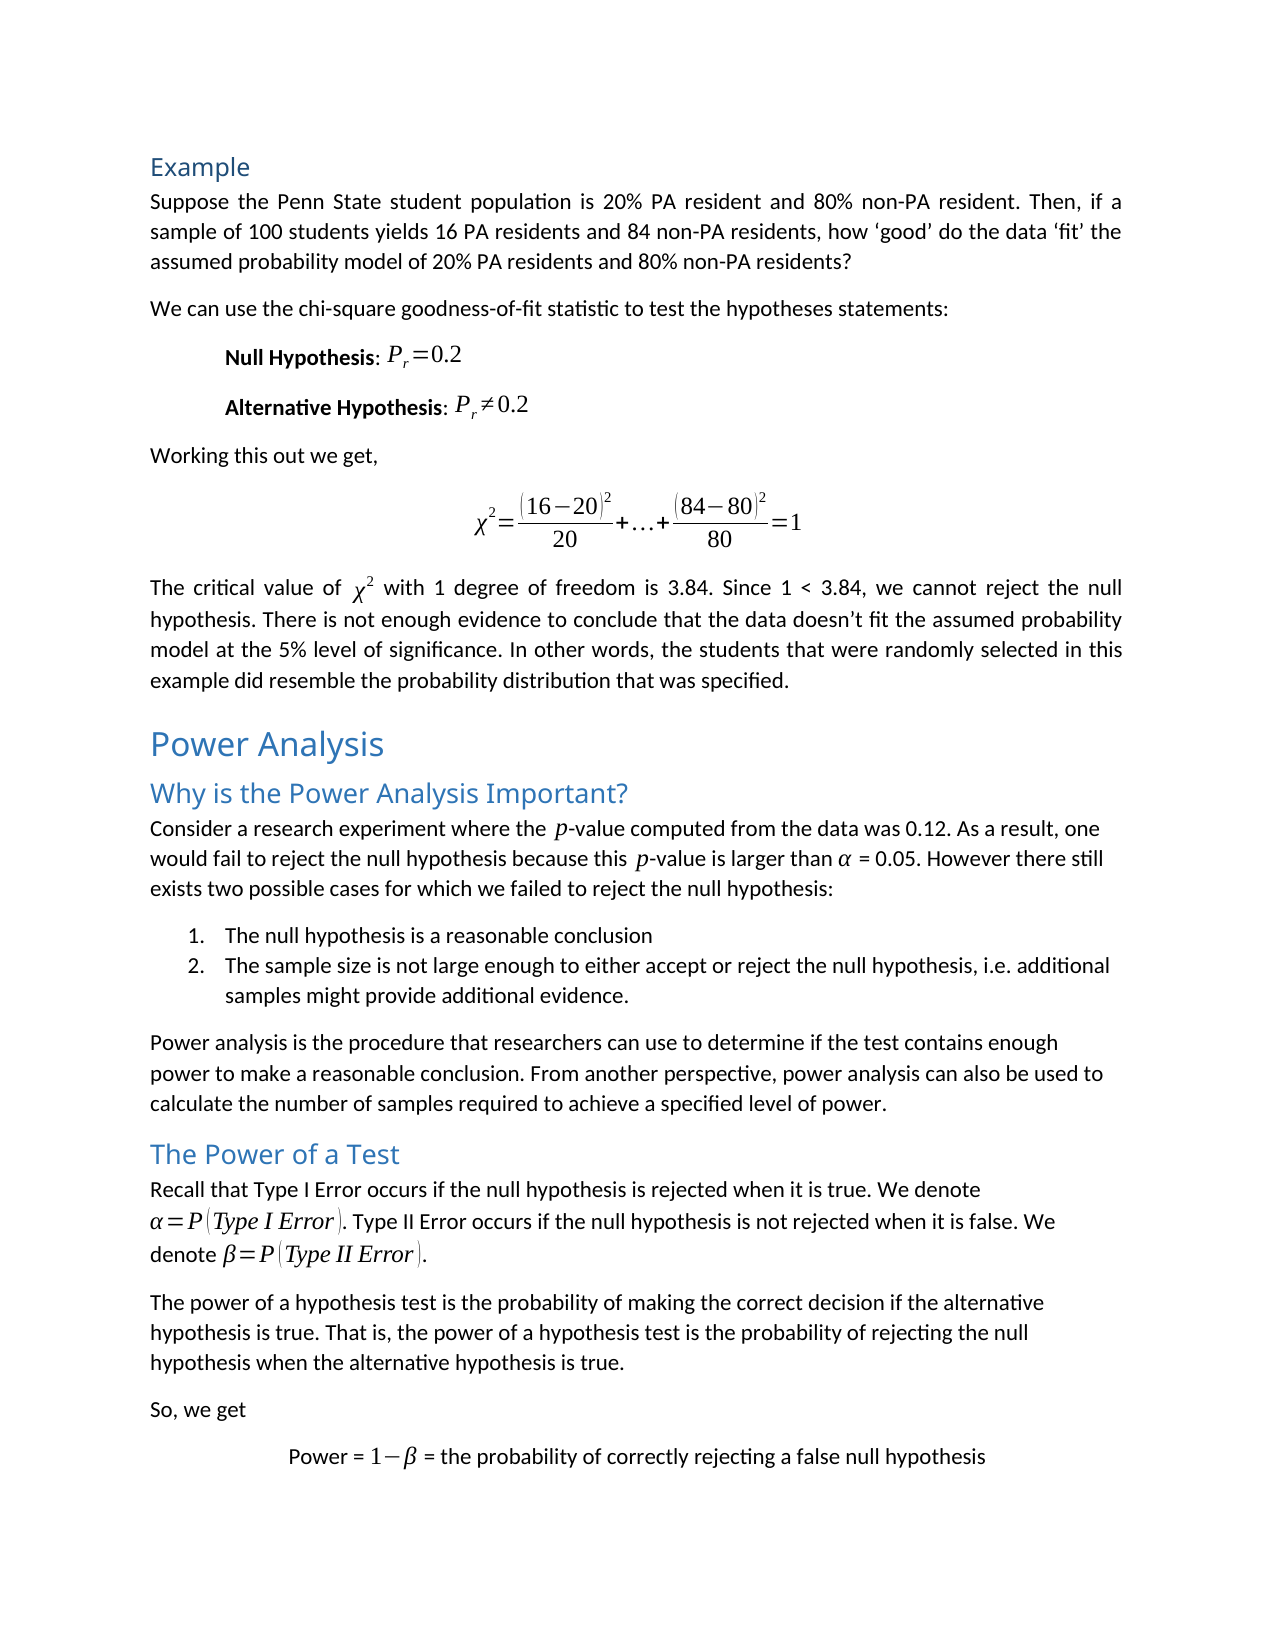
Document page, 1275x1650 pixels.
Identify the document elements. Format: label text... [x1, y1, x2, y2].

subtitle The Power of a Test [150, 1136, 1125, 1173]
text Alternative Hypothesis: [225, 391, 1125, 422]
text Suppose the Penn State student population is 20% PA resident and 80% non-PA resident. Then, if a sample of 100 students yields 16 PA residents and 84 non-PA residents, how ‘good’ do the data ‘fit’ the assumed probability model of 20% PA residents and 80% non-PA residents? [150, 187, 1125, 275]
text Null Hypothesis: [225, 341, 1125, 372]
text Power analysis is the procedure that researchers can use to determine if the test contains enough power to make a reasonable conclusion. From another perspective, power analysis can also be used to calculate the number of samples required to achieve a specified level of power. [150, 1028, 1125, 1117]
text We can use the chi-square goodness-of-fit statistic to test the hypotheses statements: [150, 294, 1125, 322]
subtitle Power Analysis [150, 721, 1125, 766]
text Consider a research experiment where the -value computed from the data was 0.12. As a result, one would fail to reject the null hypothesis because this -value is larger than = 0.05. However there still exists two possible cases for which we failed to reject the null hypothesis: [150, 814, 1125, 902]
text Power = = the probability of correctly rejecting a false null hypothesis [150, 1442, 1125, 1470]
subtitle Why is the Power Analysis Important? [150, 774, 1125, 811]
text So, we get [150, 1395, 1125, 1423]
text The critical value of with 1 degree of freedom is 3.84. Since 1 < 3.84, we cannot reject the null hypothesis. There is not enough evidence to conclude that the data doesn’t fit the assumed probability model at the 5% level of significance. In other words, the students that were randomly selected in this example did resemble the probability distribution that was specified. [150, 572, 1125, 694]
subtitle Example [150, 150, 1125, 184]
text The power of a hypothesis test is the probability of making the correct decision if the alternative hypothesis is true. That is, the power of a hypothesis test is the probability of rejecting the null hypothesis when the alternative hypothesis is true. [150, 1288, 1125, 1376]
text Working this out we get, [150, 441, 1125, 469]
text Recall that Type I Error occurs if the null hypothesis is rejected when it is true. We denote . Type II Error occurs if the null hypothesis is not rejected when it is false. We denote . [150, 1176, 1125, 1269]
list The null hypothesis is a reasonable conclusion [187, 921, 1125, 949]
list The sample size is not large enough to either accept or reject the null hypothesis, i.e. additional samples might provide additional evidence. [187, 951, 1125, 1009]
